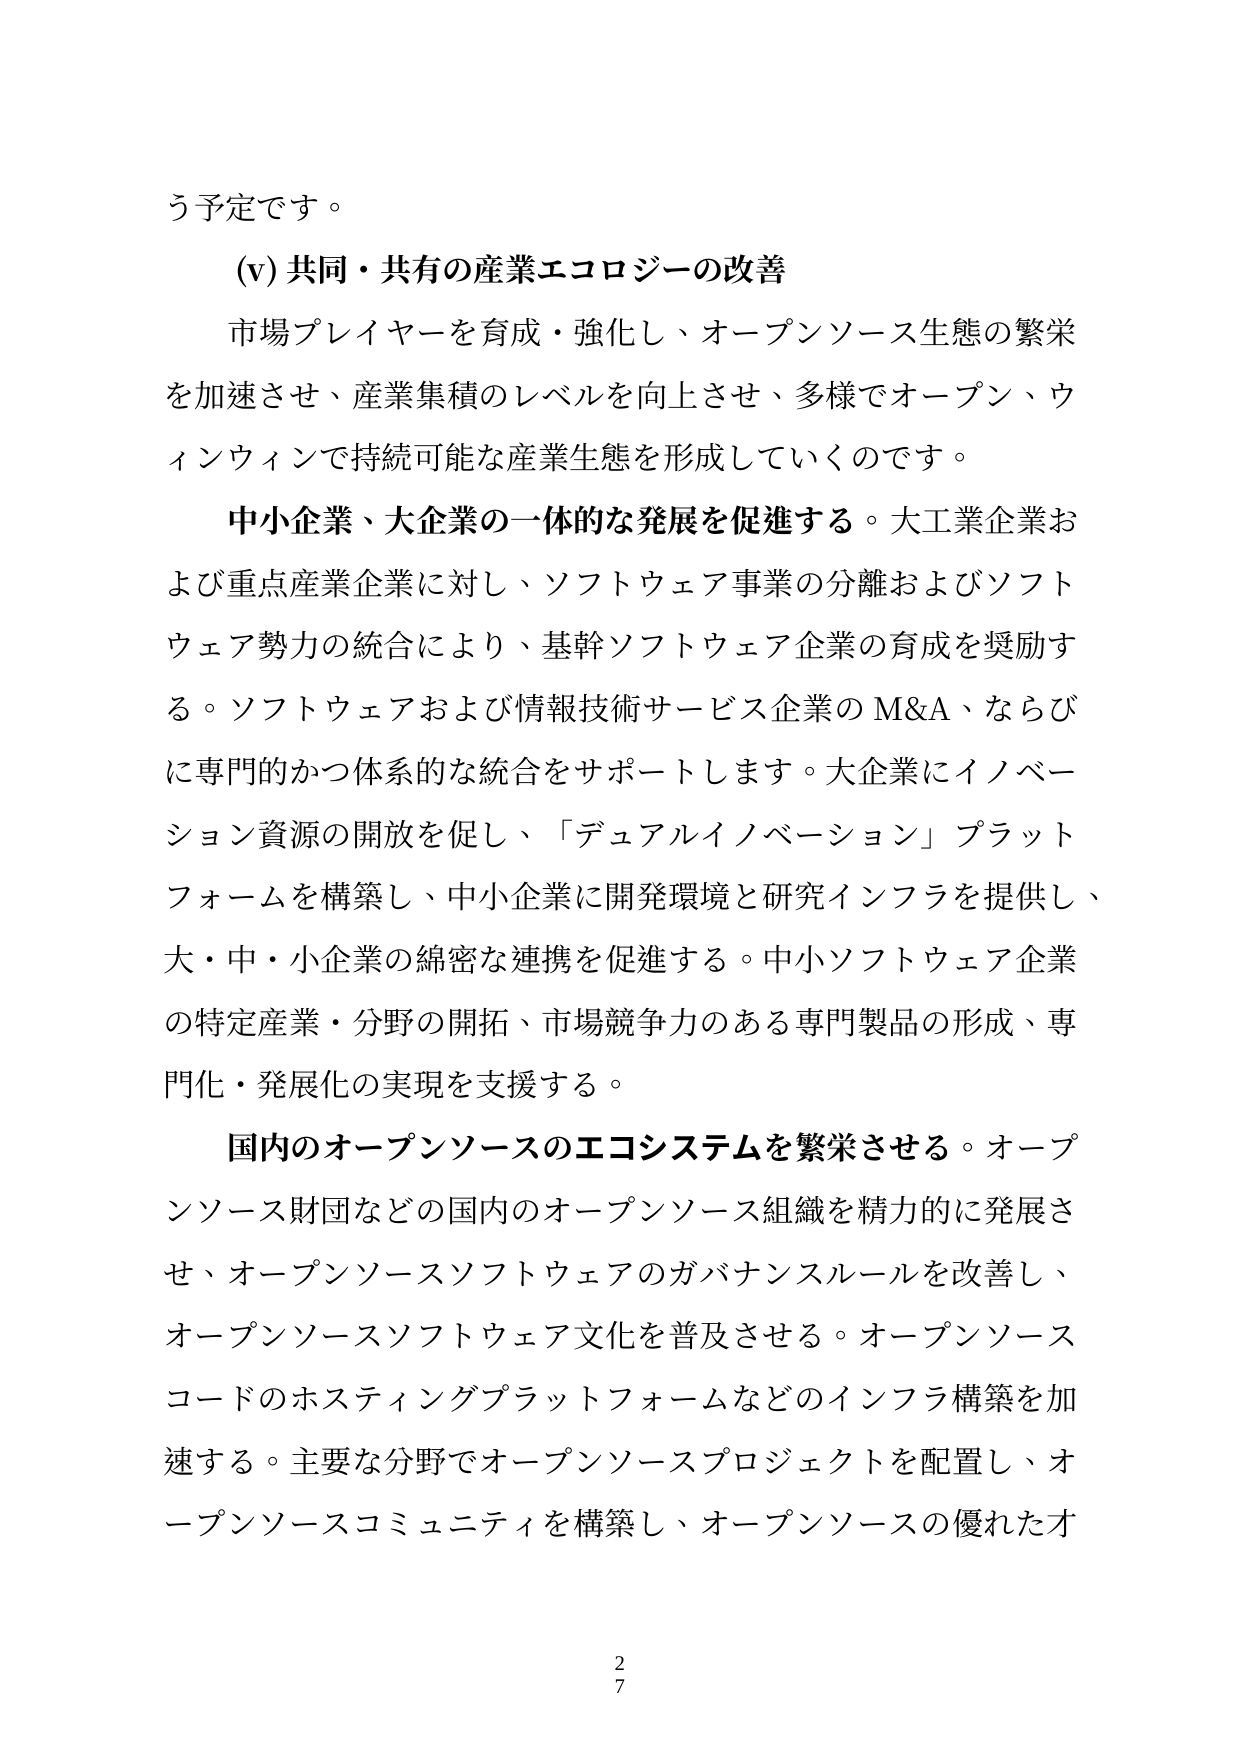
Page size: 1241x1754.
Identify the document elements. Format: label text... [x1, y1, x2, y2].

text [163, 1109, 1079, 1548]
text 市場プレイヤーを育成・強化し、オープンソース生態の繁栄を加速させ、産業集積のレベルを向上させ、多様でオープン、ウィンウィンで持続可能な産業生態を形成していくのです。 [163, 294, 1079, 482]
text 中小企業、大企業の一体的な発展を促進する。大工業企業および重点産業企業に対し、ソフトウェア事業の分離およびソフトウェア勢力の統合により、基幹ソフトウェア企業の育成を奨励する。ソフトウェアおよび情報技術サービス企業のM&A、ならびに専門的かつ体系的な統合をサポートします。大企業にイノベーション資源の開放を促し、「デュアルイノベーション」プラットフォームを構築し、中小企業に開発環境と研究インフラを提供し、大・中・小企業の綿密な連携を促進する。中小ソフトウェア企業の特定産業・分野の開拓、市場競争力のある専門製品の形成、専門化・発展化の実現を支援する。 [163, 482, 1079, 1109]
text (v) 共同・共有の産業エコロジーの改善 [163, 232, 1079, 294]
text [163, 169, 1079, 232]
